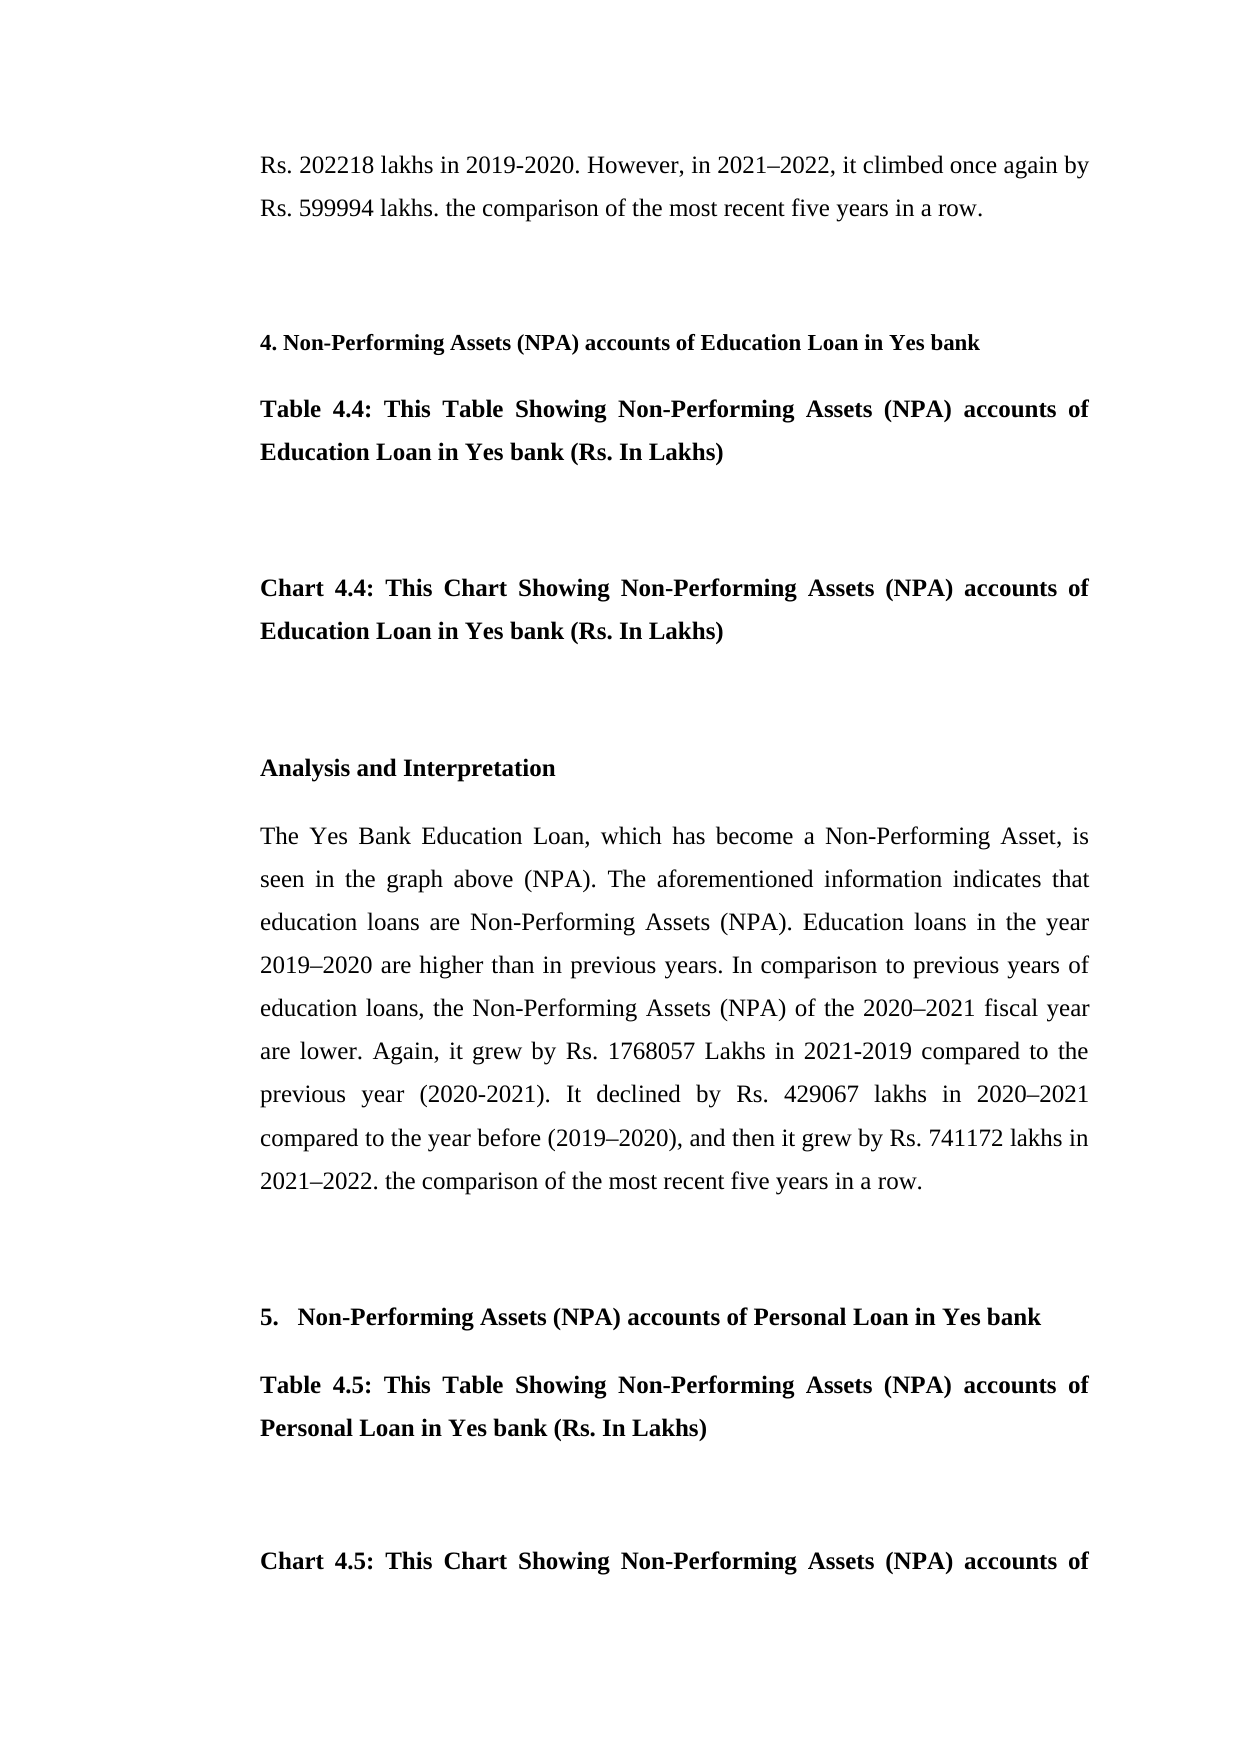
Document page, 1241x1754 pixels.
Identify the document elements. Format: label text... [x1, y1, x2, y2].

subtitle Table 4.5: This Table Showing Non-Performing Assets (NPA) accounts of Personal Loan in Yes bank (Rs. In Lakhs) [260, 1370, 1090, 1442]
text Table 4.4: This Table Showing Non-Performing Assets (NPA) accounts of Education Loan in Yes bank (Rs. In Lakhs) [260, 394, 1090, 466]
text The Yes Bank Education Loan, which has become a Non-Performing Asset, is seen in the graph above (NPA). The aforementioned information indicates that education loans are Non-Performing Assets (NPA). Education loans in the year 2019–2020 are higher than in previous years. In comparison to previous years of education loans, the Non-Performing Assets (NPA) of the 2020–2021 fiscal year are lower. Again, it grew by Rs. 1768057 Lakhs in 2021-2019 compared to the previous year (2020-2021). It declined by Rs. 429067 lakhs in 2020–2021 compared to the year before (2019–2020), and then it grew by Rs. 741172 lakhs in 2021–2022. the comparison of the most recent five years in a row. [260, 821, 1090, 1194]
text Analysis and Interpretation [260, 753, 1090, 781]
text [260, 1546, 1090, 1574]
subtitle Non-Performing Assets (NPA) accounts of Personal Loan in Yes bank [260, 1302, 1090, 1331]
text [260, 150, 1090, 222]
text Chart 4.4: This Chart Showing Non-Performing Assets (NPA) accounts of Education Loan in Yes bank (Rs. In Lakhs) [260, 573, 1090, 645]
subtitle 4. Non-Performing Assets (NPA) accounts of Education Loan in Yes bank [260, 329, 1090, 356]
